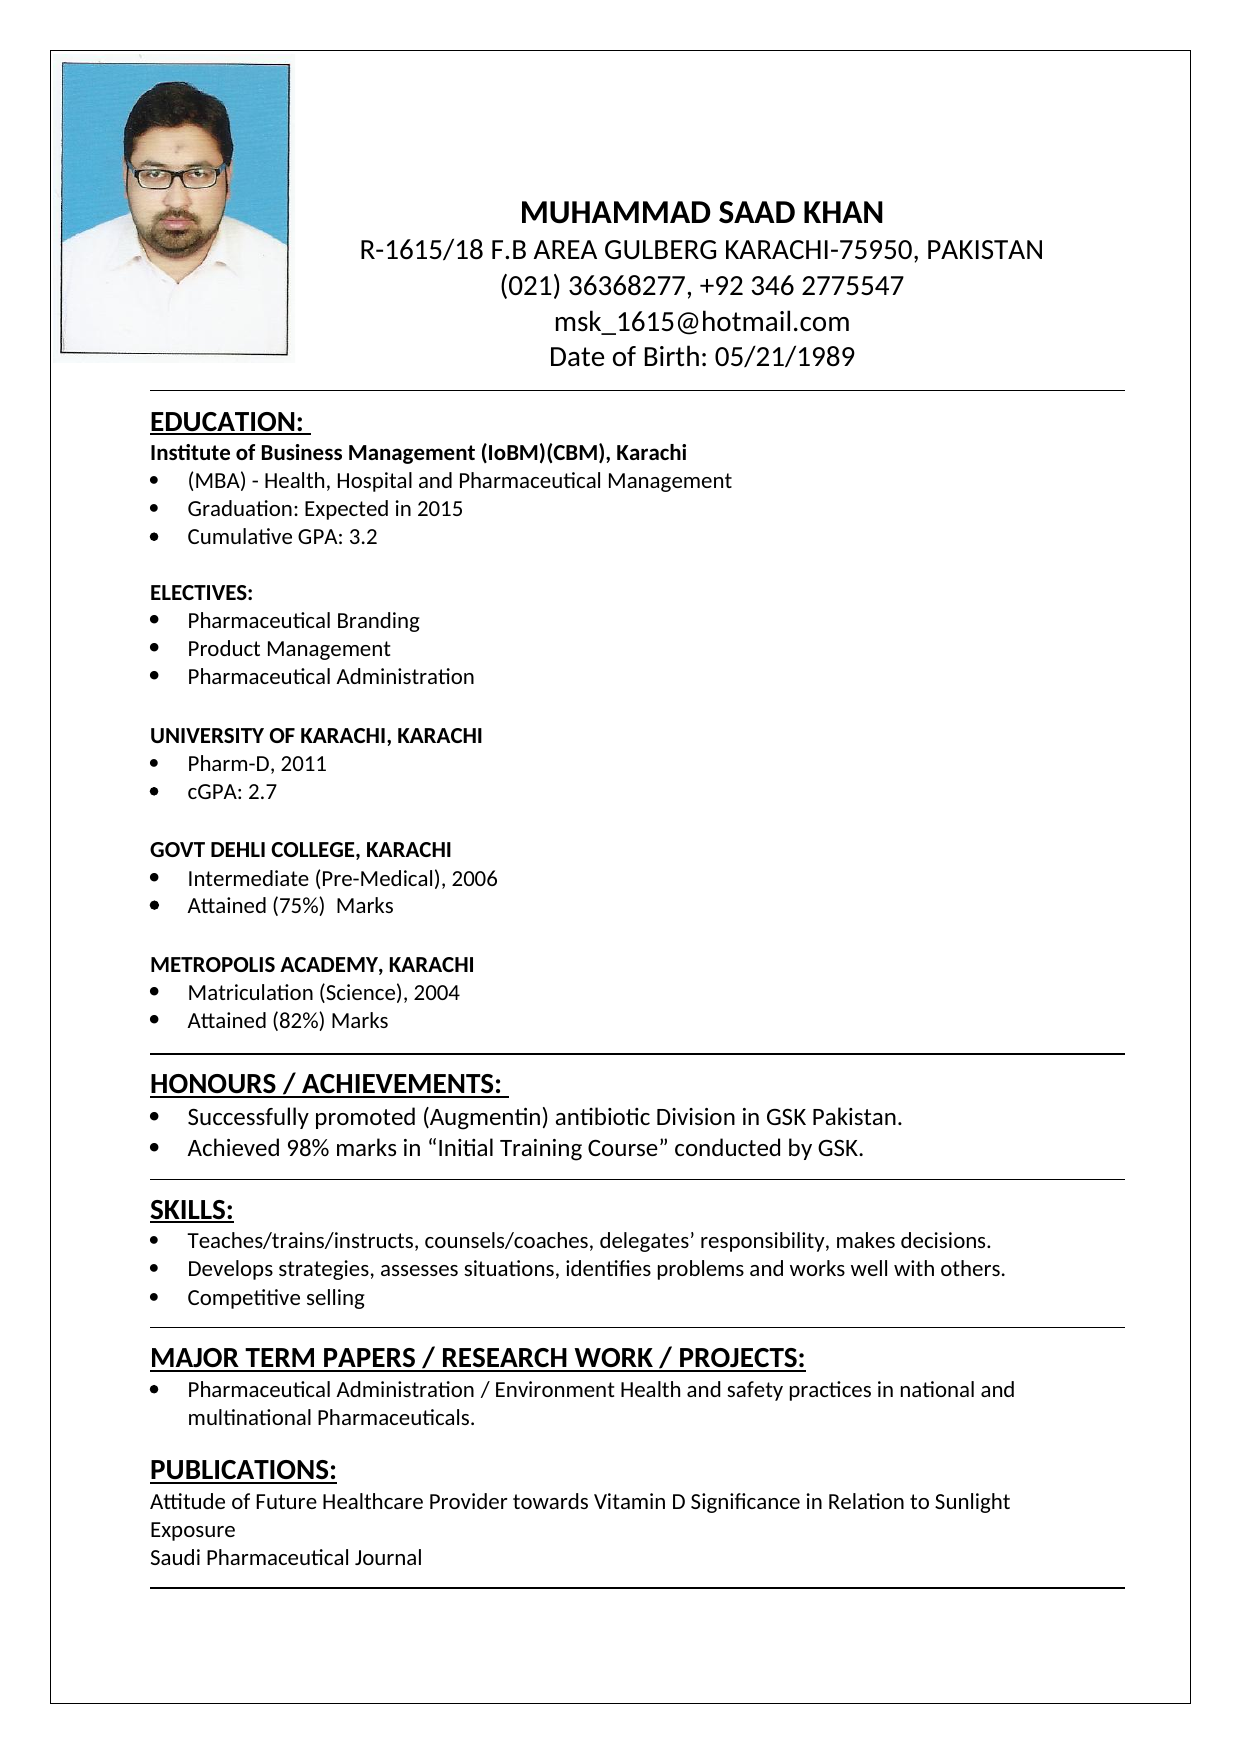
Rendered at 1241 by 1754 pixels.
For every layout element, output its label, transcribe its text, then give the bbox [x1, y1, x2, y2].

text EDUCATION: [150, 403, 1090, 438]
text ELECTIVES: [150, 578, 1090, 606]
title MUHAMMAD SAAD KHAN [296, 191, 1090, 231]
text Institute of Business Management (IoBM)(CBM), Karachi [150, 438, 1090, 466]
picture [53, 54, 296, 363]
list Develops strategies, assesses situations, identifies problems and works well with others. [150, 1254, 1090, 1283]
list (MBA) - Health, Hospital and Pharmaceutical Management [150, 466, 1090, 494]
list Cumulative GPA: 3.2 [150, 522, 1090, 550]
text Attitude of Future Healthcare Provider towards Vitamin D Significance in Relation to Sunlight Exposure [150, 1487, 1090, 1543]
list Pharmaceutical Administration / Environment Health and safety practices in national and multinational Pharmaceuticals. [150, 1375, 1090, 1431]
subtitle SKILLS: [150, 1191, 1090, 1227]
text R-1615/18 F.B AREA GULBERG KARACHI-75950, PAKISTAN [296, 231, 1090, 267]
text Saudi Pharmaceutical Journal [150, 1543, 1090, 1571]
list Successfully promoted (Augmentin) antibiotic Division in GSK Pakistan. [150, 1101, 1090, 1132]
text HONOURS / ACHIEVEMENTS: [150, 1066, 1090, 1101]
list Graduation: Expected in 2015 [150, 494, 1090, 522]
list Competitive selling [150, 1283, 1090, 1311]
text Date of Birth: 05/21/1989 [150, 338, 1090, 374]
table_cell Product Management Pharmaceutical Administration UNIVERSITY OF KARACHI, KARACHI Pharm-D, 2011 cGPA: 2.7 GOVT DEHLI COLLEGE, KARACHI Intermediate (Pre-Medical), 2006 Attained (75%) Marks METROPOLIS ACADEMY, KARACHI Matriculation (Science), 2004 Attained (82%) Marks [139, 635, 1079, 1037]
list Achieved 98% marks in “Initial Training Course” conducted by GSK. [150, 1132, 1090, 1162]
table_header Pharmaceutical Branding [139, 606, 1079, 634]
text MAJOR TERM PAPERS / RESEARCH WORK / PROJECTS: [150, 1339, 1090, 1375]
list Teaches/trains/instructs, counsels/coaches, delegates’ responsibility, makes decisions. [150, 1227, 1090, 1254]
text PUBLICATIONS: [150, 1451, 1090, 1487]
text (021) 36368277, +92 346 2775547 [296, 267, 1090, 303]
text msk_1615@hotmail.com [296, 303, 1090, 338]
